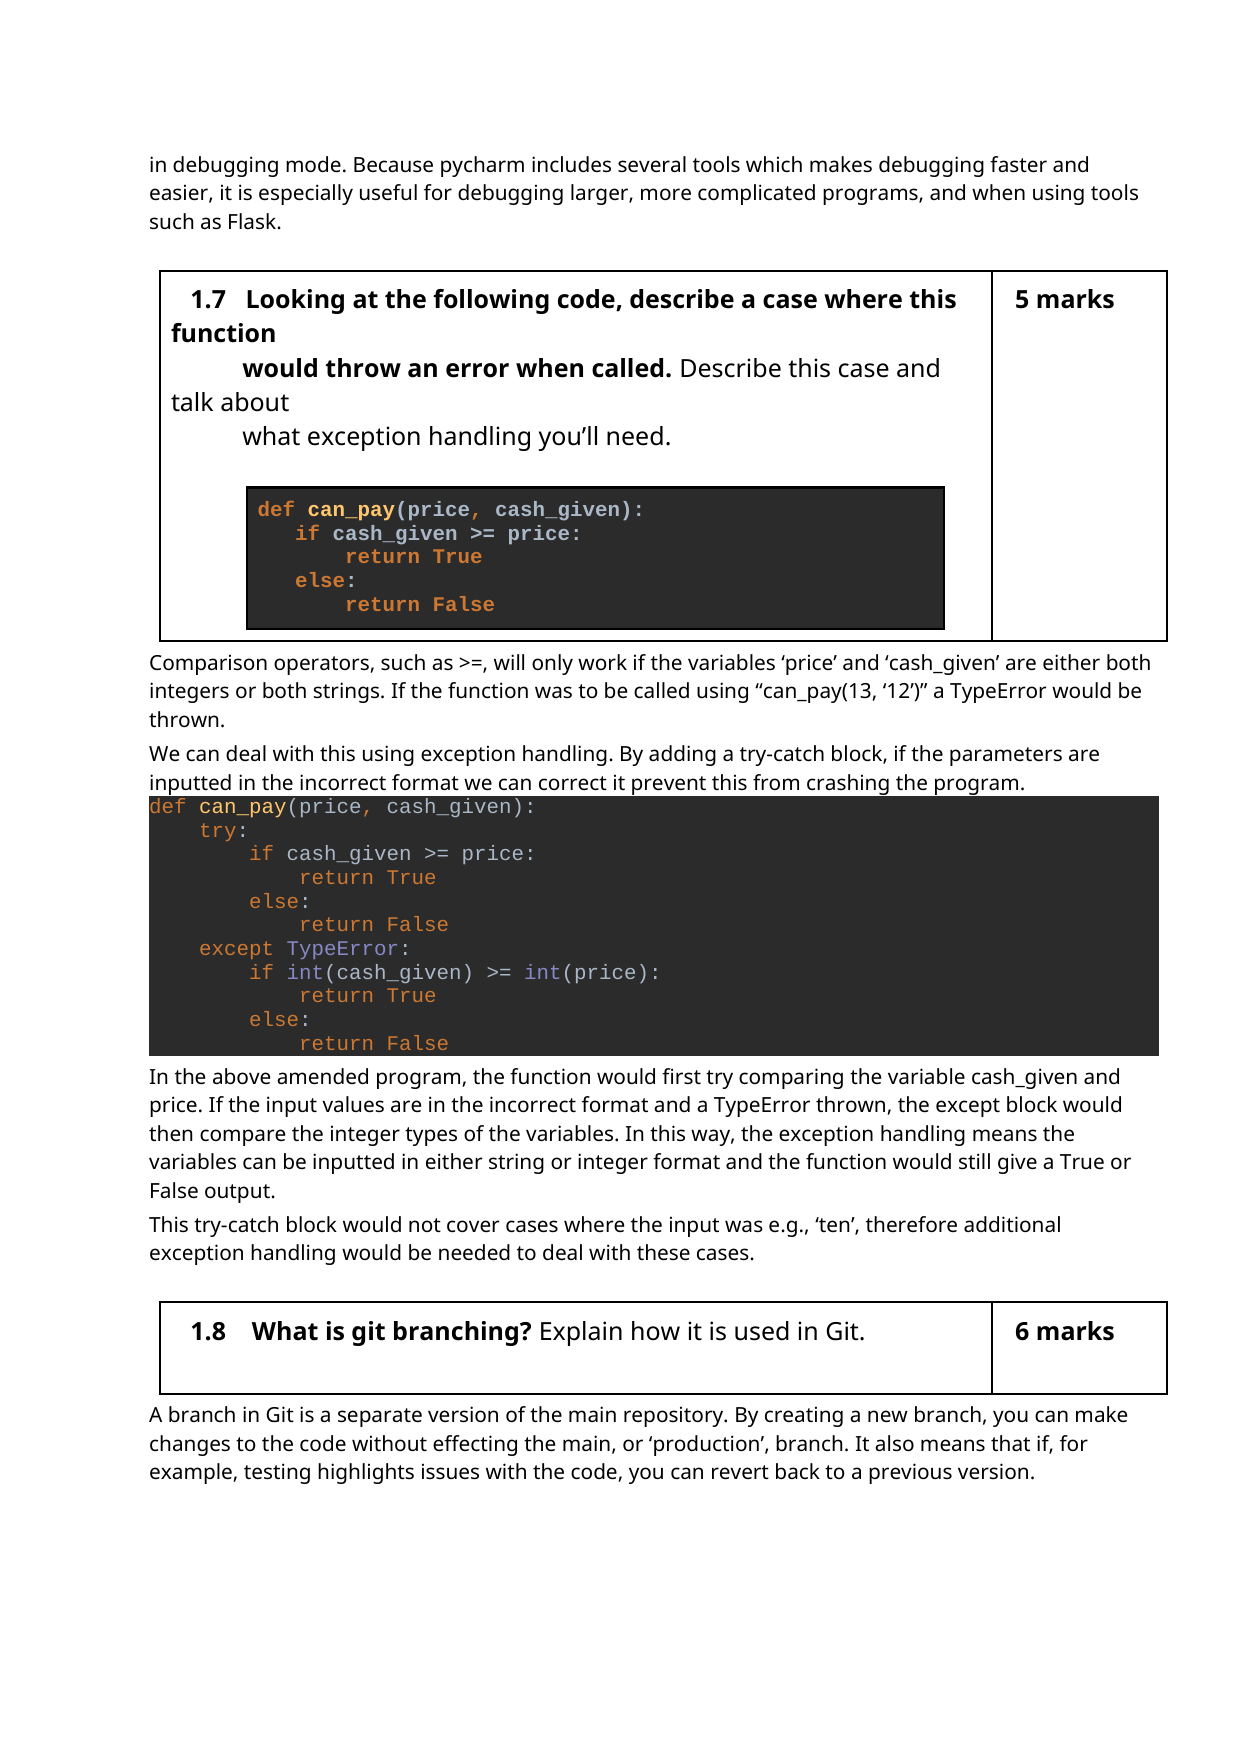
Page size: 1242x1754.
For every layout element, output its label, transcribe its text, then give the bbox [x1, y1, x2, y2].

text This try-catch block would not cover cases where the input was e.g., ‘ten’, therefore additional exception handling would be needed to deal with these cases. [149, 1210, 1159, 1267]
text A branch in Git is a separate version of the main repository. By creating a new branch, you can make changes to the code without effecting the main, or ‘production’, branch. It also means that if, for example, testing highlights issues with the code, you can revert back to a previous version. [149, 1401, 1159, 1486]
text Comparison operators, such as >=, will only work if the variables ‘price’ and ‘cash_given’ are either both integers or both strings. If the function was to be called using “can_pay(13, ‘12’)” a TypeError would be thrown. [149, 648, 1159, 733]
text In the above amended program, the function would first try comparing the variable cash_given and price. If the input values are in the incorrect format and a TypeError thrown, the except block would then compare the integer types of the variables. In this way, the exception handling means the variables can be inputted in either string or integer format and the function would still give a True or False output. [149, 1062, 1159, 1204]
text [149, 150, 1159, 235]
text We can deal with this using exception handling. By adding a try-catch block, if the parameters are inputted in the incorrect format we can correct it prevent this from crashing the program. [149, 739, 1159, 796]
table_header 1.8 What is git branching? Explain how it is used in Git. [161, 1303, 991, 1393]
text def can_pay(price, cash_given): try: if cash_given >= price: return True else: return False except TypeError: if int(cash_given) >= int(price): return True else: return False [149, 796, 1159, 1056]
table_header 1.7 Looking at the following code, describe a case where this function would throw an error when called. Describe this case and talk about what exception handling you’ll need. [161, 272, 991, 640]
table_header 6 marks [993, 1303, 1166, 1393]
table_header 5 marks [993, 272, 1166, 640]
